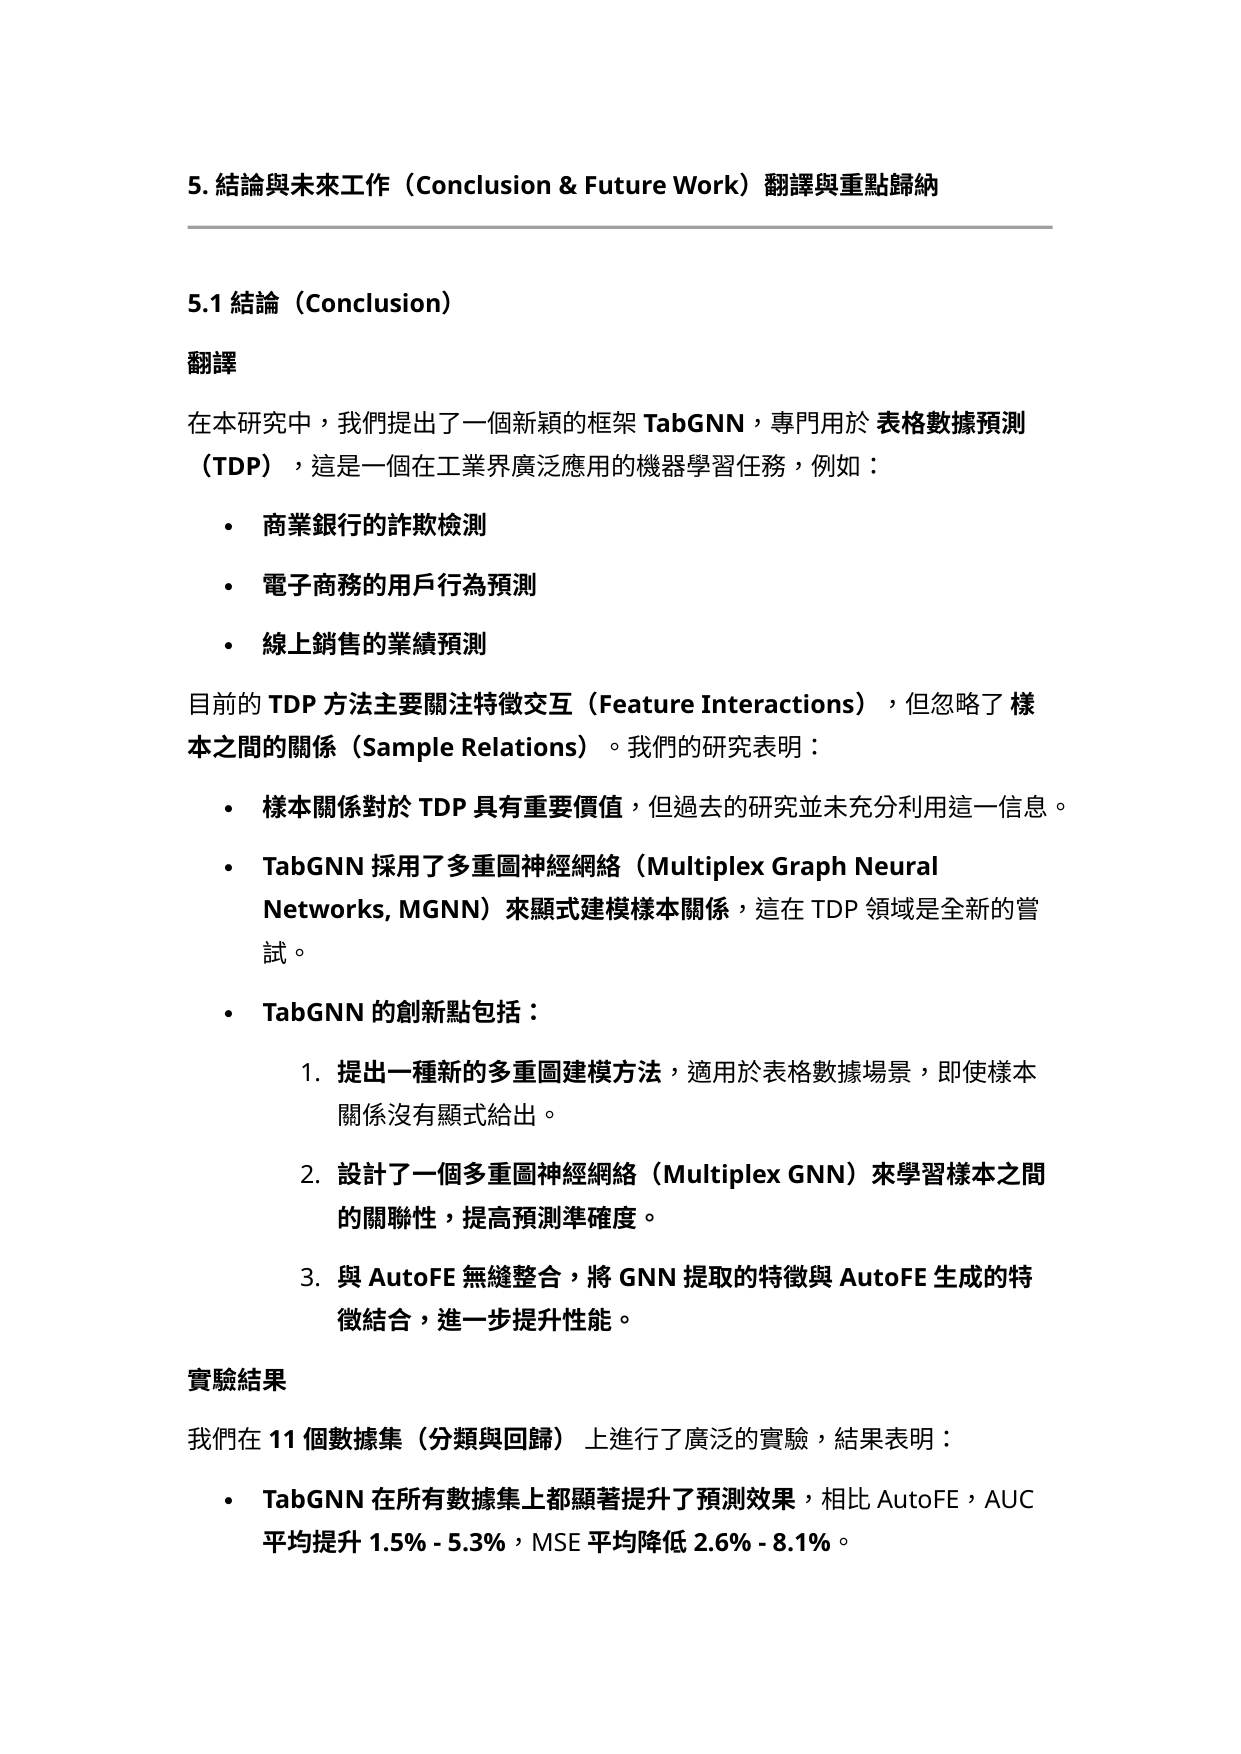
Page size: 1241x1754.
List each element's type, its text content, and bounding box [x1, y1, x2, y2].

list 電子商務的用戶行為預測 [225, 565, 1053, 602]
list 線上銷售的業績預測 [225, 624, 1053, 662]
text 在本研究中，我們提出了一個新穎的框架 TabGNN，專門用於 表格數據預測（TDP），這是一個在工業界廣泛應用的機器學習任務，例如： [187, 402, 1053, 483]
text 目前的 TDP 方法主要關注特徵交互（Feature Interactions），但忽略了 樣本之間的關係（Sample Relations）。我們的研究表明： [187, 684, 1053, 764]
text 5.1 結論（Conclusion） [187, 283, 1053, 321]
list 與 AutoFE 無縫整合，將 GNN 提取的特徵與 AutoFE 生成的特徵結合，進一步提升性能。 [300, 1257, 1053, 1338]
list 商業銀行的詐欺檢測 [225, 505, 1053, 543]
list 設計了一個多重圖神經網絡（Multiplex GNN）來學習樣本之間的關聯性，提高預測準確度。 [300, 1154, 1053, 1235]
list TabGNN 採用了多重圖神經網絡（Multiplex Graph Neural Networks, MGNN）來顯式建模樣本關係，這在 TDP 領域是全新的嘗試。 [225, 846, 1053, 970]
text 翻譯 [187, 343, 1053, 380]
text 實驗結果 [187, 1360, 1053, 1397]
list 提出一種新的多重圖建模方法，適用於表格數據場景，即使樣本關係沒有顯式給出。 [300, 1052, 1053, 1132]
text 我們在 11 個數據集（分類與回歸） 上進行了廣泛的實驗，結果表明： [187, 1419, 1053, 1457]
list 樣本關係對於 TDP 具有重要價值，但過去的研究並未充分利用這一信息。 [225, 787, 1053, 824]
list TabGNN 在所有數據集上都顯著提升了預測效果，相比 AutoFE，AUC 平均提升 1.5% - 5.3%，MSE 平均降低 2.6% - 8.1%。 [225, 1479, 1053, 1559]
list TabGNN 的創新點包括： [225, 992, 1053, 1029]
text 5. 結論與未來工作（Conclusion & Future Work）翻譯與重點歸納 [187, 164, 1053, 202]
